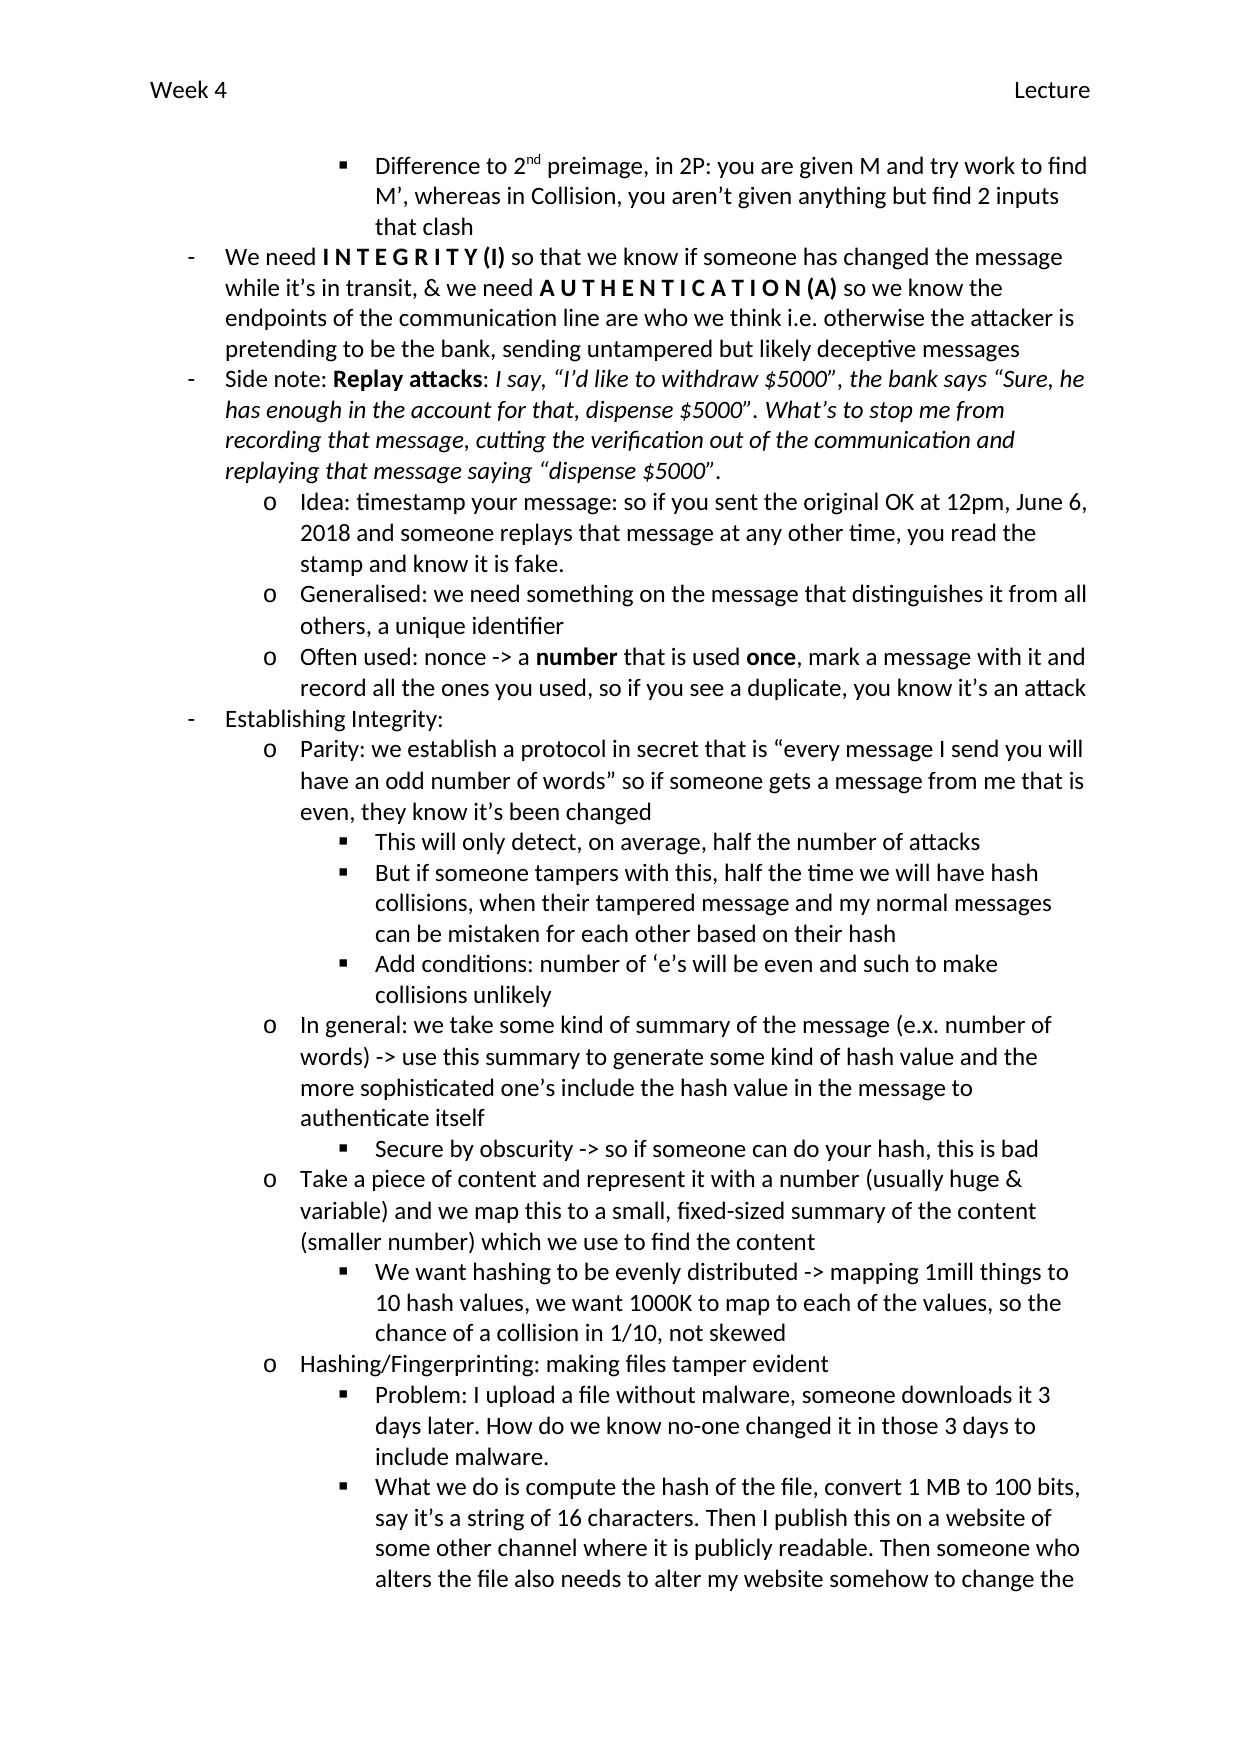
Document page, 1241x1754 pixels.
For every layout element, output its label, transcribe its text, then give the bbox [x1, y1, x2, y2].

list We want hashing to be evenly distributed -> mapping 1mill things to 10 hash values, we want 1000K to map to each of the values, so the chance of a collision in 1/10, not skewed [337, 1256, 1090, 1348]
list Generalised: we need something on the message that distinguishes it from all others, a unique identifier [262, 578, 1090, 641]
list Take a piece of content and represent it with a number (usually huge & variable) and we map this to a small, fixed-sized summary of the content (smaller number) which we use to find the content [262, 1163, 1090, 1256]
list Idea: timestamp your message: so if you sent the original OK at 12pm, June 6, 2018 and someone replays that message at any other time, you read the stamp and know it is fake. [262, 486, 1090, 578]
list We need I N T E G R I T Y (I) so that we know if someone has changed the message while it’s in transit, & we need A U T H E N T I C A T I O N (A) so we know the endpoints of the communication line are who we think i.e. otherwise the attacker is pretending to be the bank, sending untampered but likely deceptive messages [187, 242, 1090, 364]
list Hashing/Fingerprinting: making files tamper evident [262, 1348, 1090, 1379]
list Problem: I upload a file without malware, someone downloads it 3 days later. How do we know no-one changed it in those 3 days to include malware. [337, 1379, 1090, 1471]
list Secure by obscurity -> so if someone can do your hash, this is bad [337, 1133, 1090, 1163]
list Often used: nonce -> a number that is used once, mark a message with it and record all the ones you used, so if you see a duplicate, you know it’s an attack [262, 641, 1090, 703]
list In general: we take some kind of summary of the message (e.x. number of words) -> use this summary to generate some kind of hash value and the more sophisticated one’s include the hash value in the message to authenticate itself [262, 1009, 1090, 1133]
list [337, 1471, 1090, 1593]
list Parity: we establish a protocol in secret that is “every message I send you will have an odd number of words” so if someone gets a message from me that is even, they know it’s been changed [262, 734, 1090, 826]
list Difference to 2nd preimage, in 2P: you are given M and try work to find M’, whereas in Collision, you aren’t given anything but find 2 inputs that clash [337, 150, 1090, 242]
list Establishing Integrity: [187, 703, 1090, 734]
list But if someone tampers with this, half the time we will have hash collisions, when their tampered message and my normal messages can be mistaken for each other based on their hash [337, 857, 1090, 948]
list Side note: Replay attacks: I say, “I’d like to withdraw $5000”, the bank says “Sure, he has enough in the account for that, dispense $5000”. What’s to stop me from recording that message, cutting the verification out of the communication and replaying that message saying “dispense $5000”. [187, 364, 1090, 486]
list Add conditions: number of ‘e’s will be even and such to make collisions unlikely [337, 948, 1090, 1009]
list This will only detect, on average, half the number of attacks [337, 826, 1090, 857]
